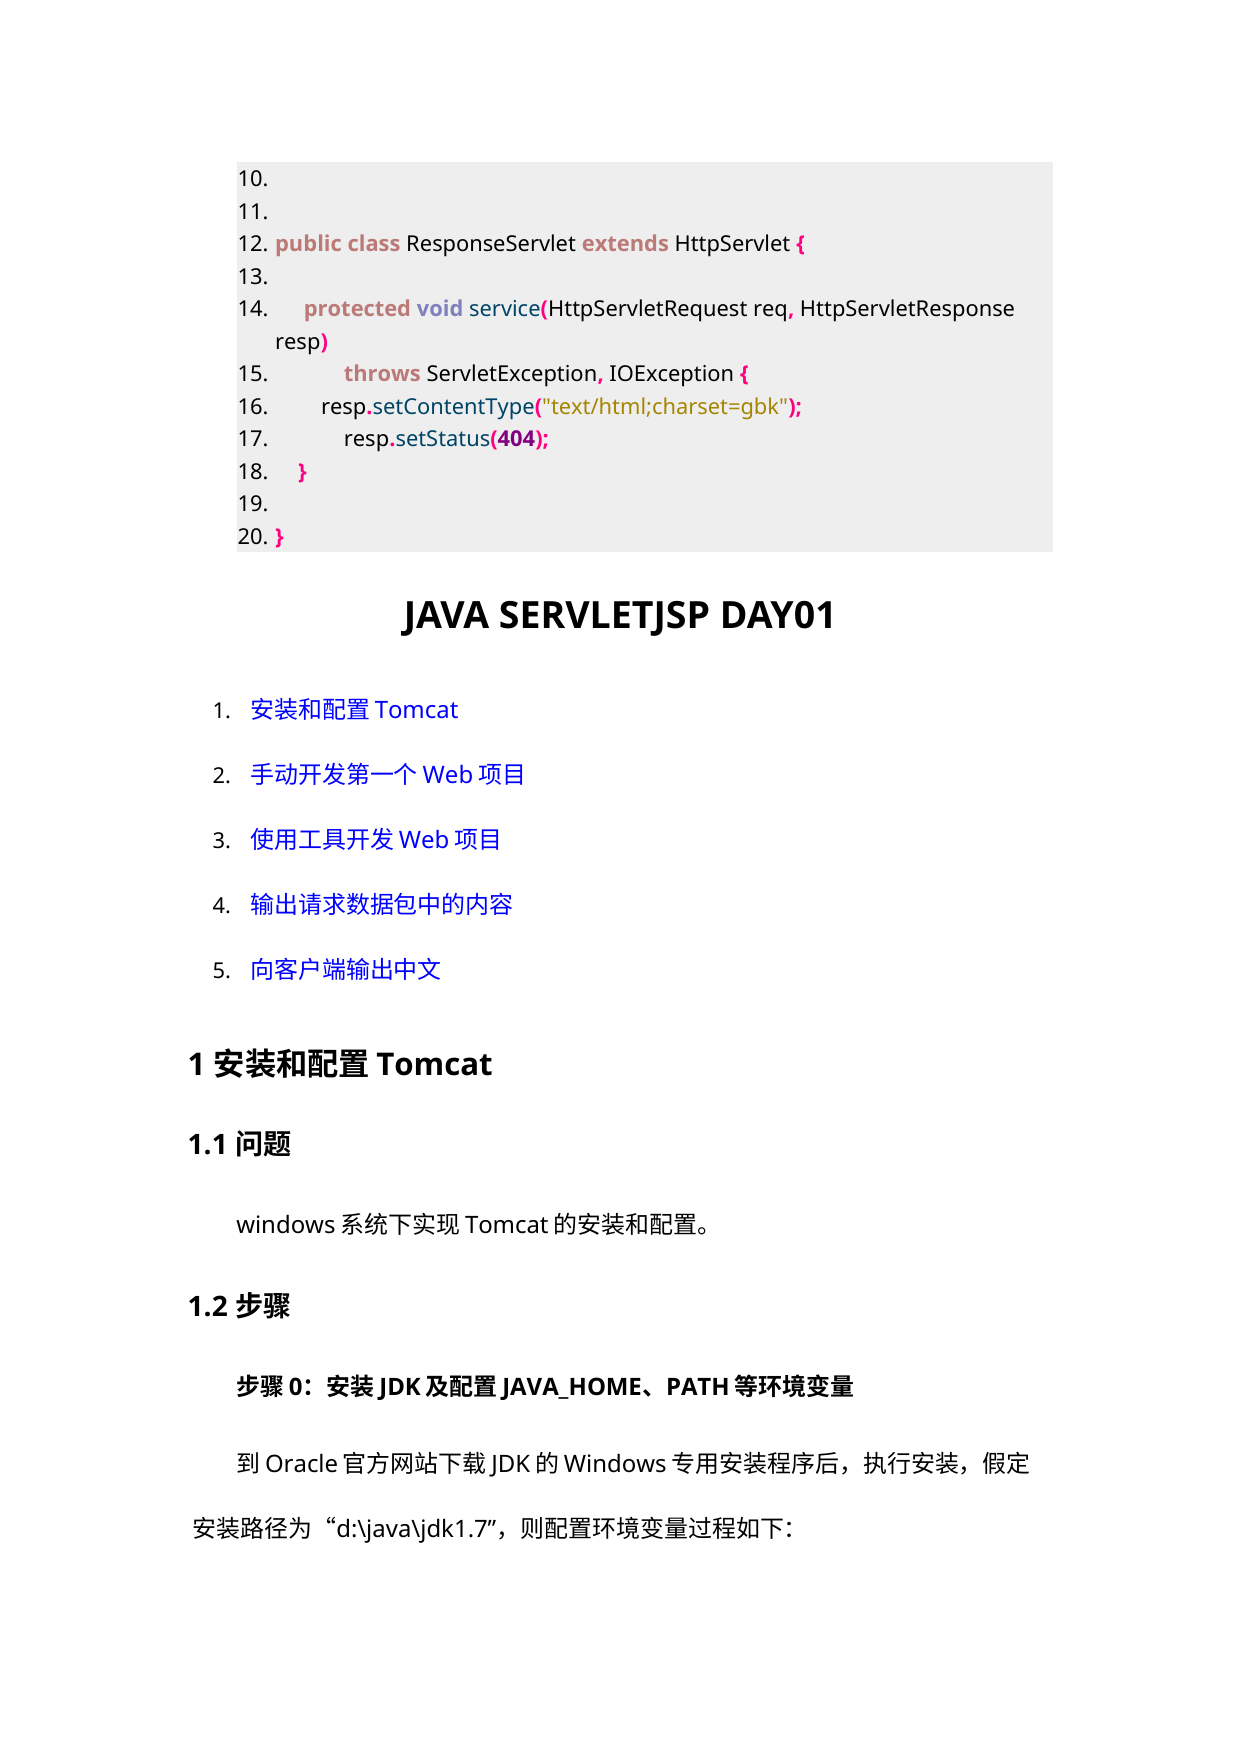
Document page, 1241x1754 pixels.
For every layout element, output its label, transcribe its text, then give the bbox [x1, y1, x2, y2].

text 1.2 步骤 [187, 1271, 1053, 1336]
text 1 安装和配置Tomcat [187, 1029, 1053, 1094]
list protected void service(HttpServletRequest req, HttpServletResponse resp) [237, 292, 1053, 357]
list throws ServletException, IOException { [237, 357, 1053, 389]
list 输出请求数据包中的内容 [212, 870, 1053, 935]
text 到Oracle官方网站下载JDK的Windows专用安装程序后，执行安装，假定安装路径为“d:\java\jdk1.7”，则配置环境变量过程如下： [192, 1429, 1048, 1559]
list 安装和配置Tomcat [212, 675, 1053, 740]
list 手动开发第一个Web项目 [212, 740, 1053, 805]
text 步骤0：安装JDK及配置JAVA_HOME、PATH等环境变量 [192, 1352, 1048, 1417]
list } [237, 454, 1053, 487]
list public class ResponseServlet extends HttpServlet { [237, 227, 1053, 259]
list } [237, 519, 1053, 552]
list resp.setStatus(404); [237, 422, 1053, 454]
text 1.1 问题 [187, 1110, 1053, 1175]
text windows系统下实现Tomcat的安装和配置。 [192, 1191, 1048, 1256]
list 向客户端输出中文 [212, 935, 1053, 1000]
text JAVA SERVLETJSP DAY01 [187, 581, 1053, 646]
list resp.setContentType("text/html;charset=gbk"); [237, 389, 1053, 422]
list 使用工具开发Web项目 [212, 805, 1053, 870]
